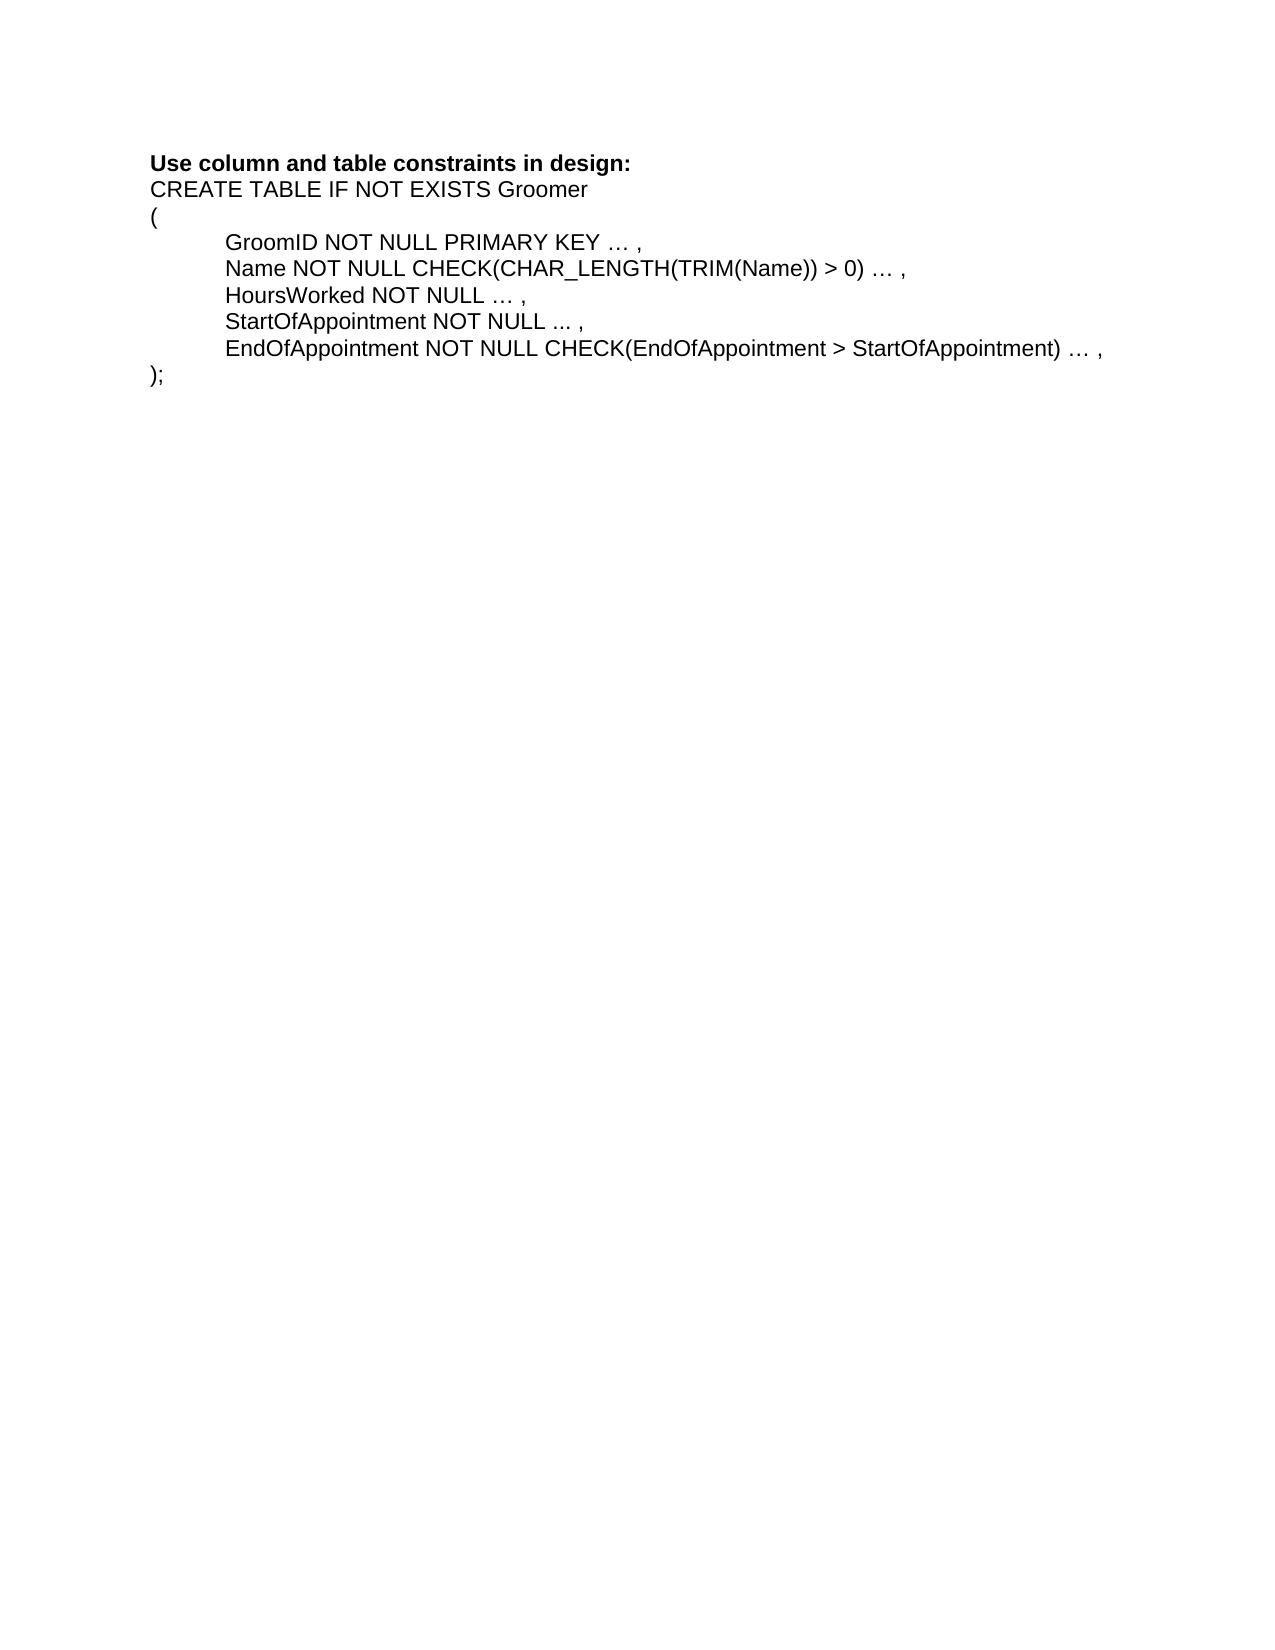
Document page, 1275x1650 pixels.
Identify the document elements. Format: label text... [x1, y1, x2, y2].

text Name NOT NULL CHECK(CHAR_LENGTH(TRIM(Name)) > 0) … , [150, 255, 1125, 282]
text Use column and table constraints in design: [150, 150, 1125, 176]
text EndOfAppointment NOT NULL CHECK(EndOfAppointment > StartOfAppointment) … , [150, 334, 1125, 361]
text CREATE TABLE IF NOT EXISTS Groomer [150, 176, 1125, 203]
text ); [150, 361, 1125, 387]
text ( [150, 203, 1125, 229]
text StartOfAppointment NOT NULL ... , [150, 308, 1125, 334]
text GroomID NOT NULL PRIMARY KEY … , [150, 229, 1125, 255]
text HoursWorked NOT NULL … , [150, 282, 1125, 308]
